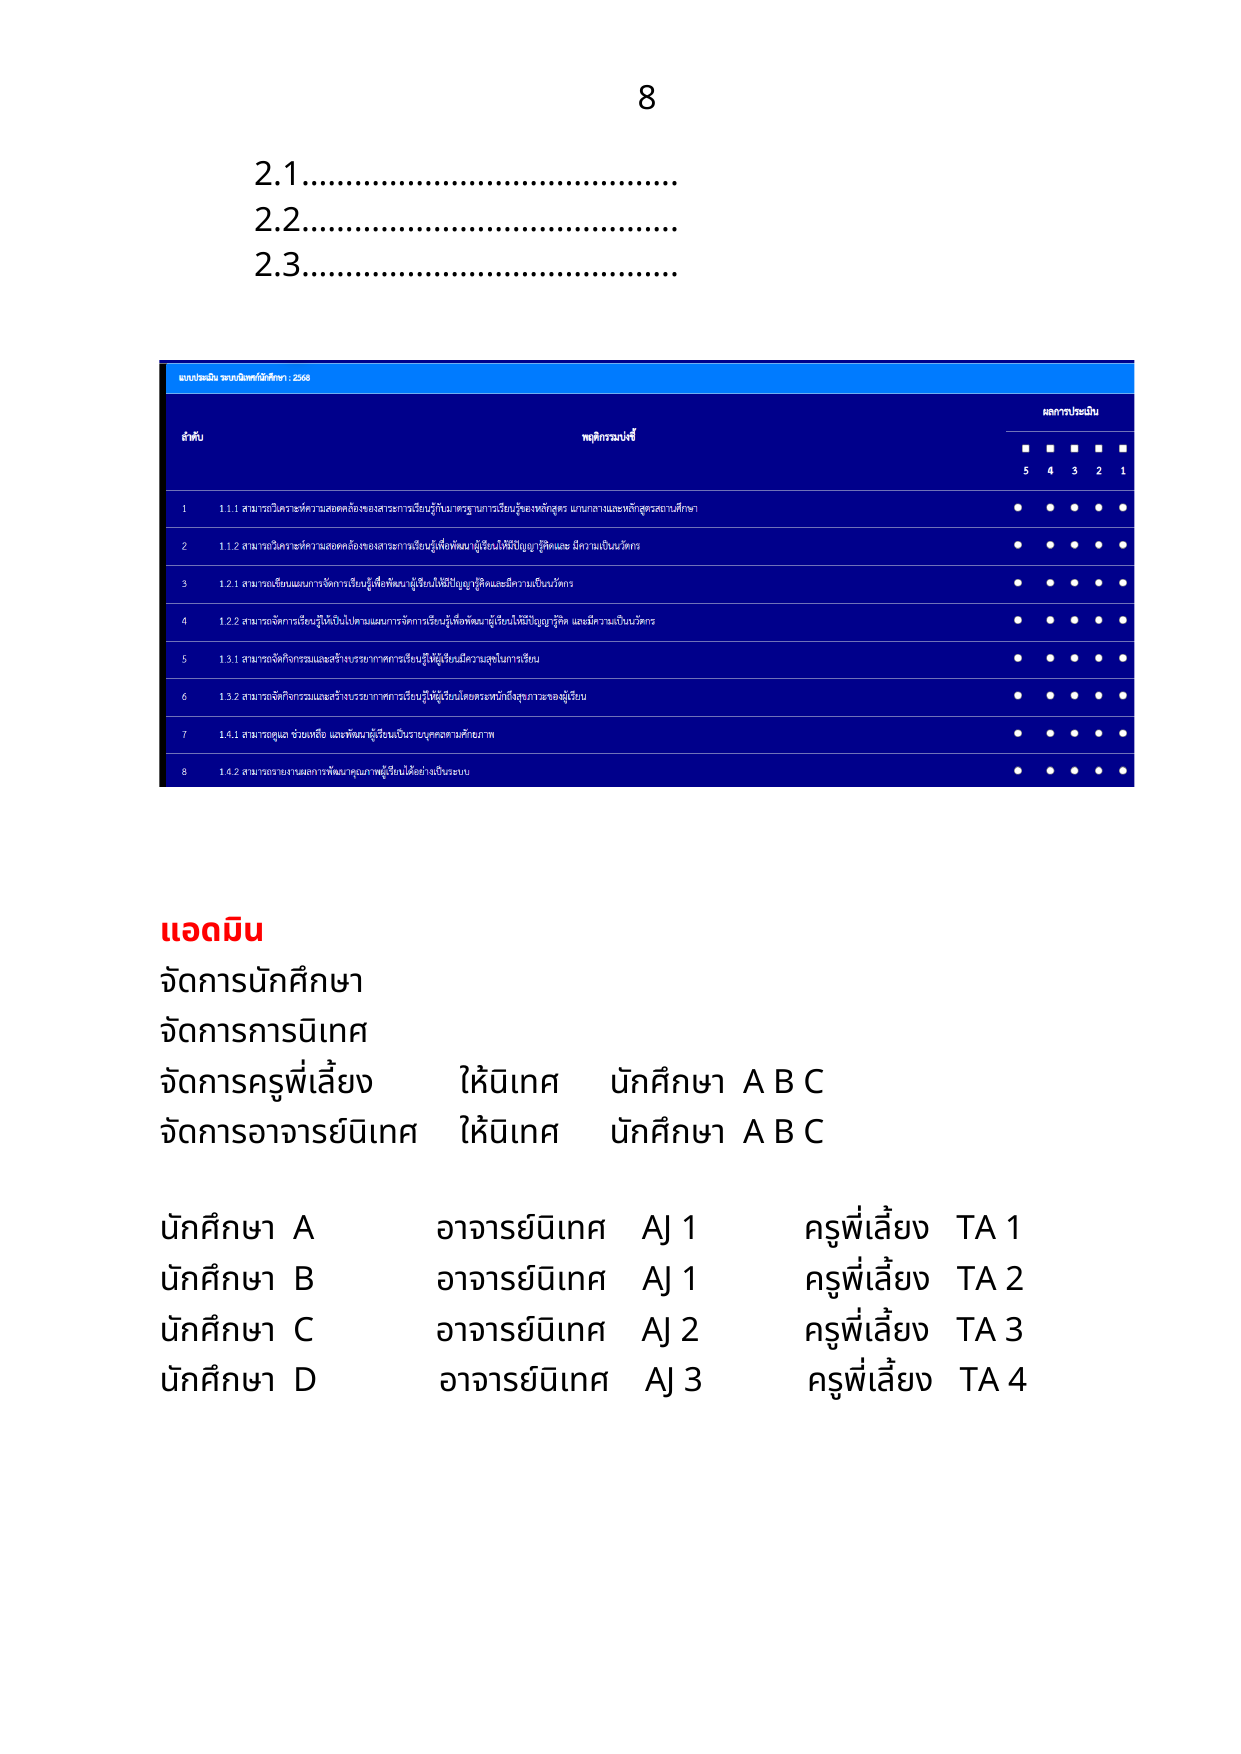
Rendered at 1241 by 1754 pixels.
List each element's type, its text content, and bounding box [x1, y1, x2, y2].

list นักศึกษา C อาจารย์นิเทศ AJ 2 ครูพี่เลี้ยง TA 3 [159, 1305, 1134, 1356]
list นักศึกษา B อาจารย์นิเทศ AJ 1 ครูพี่เลี้ยง TA 2 [159, 1255, 1134, 1305]
list จัดการการนิเทศ [159, 1007, 1134, 1057]
list 2.2……………………………………. [159, 195, 1134, 241]
list 2.3……………………………………. [159, 241, 1134, 286]
list จัดการนักศึกษา [159, 957, 1134, 1007]
list 2.1……………………………………. [159, 150, 1134, 195]
list จัดการอาจารย์นิเทศ ให้นิเทศ นักศึกษา A B C [159, 1108, 1134, 1159]
list นักศึกษา A อาจารย์นิเทศ AJ 1 ครูพี่เลี้ยง TA 1 [159, 1204, 1134, 1255]
picture [159, 360, 1135, 787]
list นักศึกษา D อาจารย์นิเทศ AJ 3 ครูพี่เลี้ยง TA 4 [159, 1356, 1134, 1407]
list จัดการครูพี่เลี้ยง ให้นิเทศ นักศึกษา A B C [159, 1057, 1134, 1108]
list แอดมิน [159, 906, 1134, 957]
